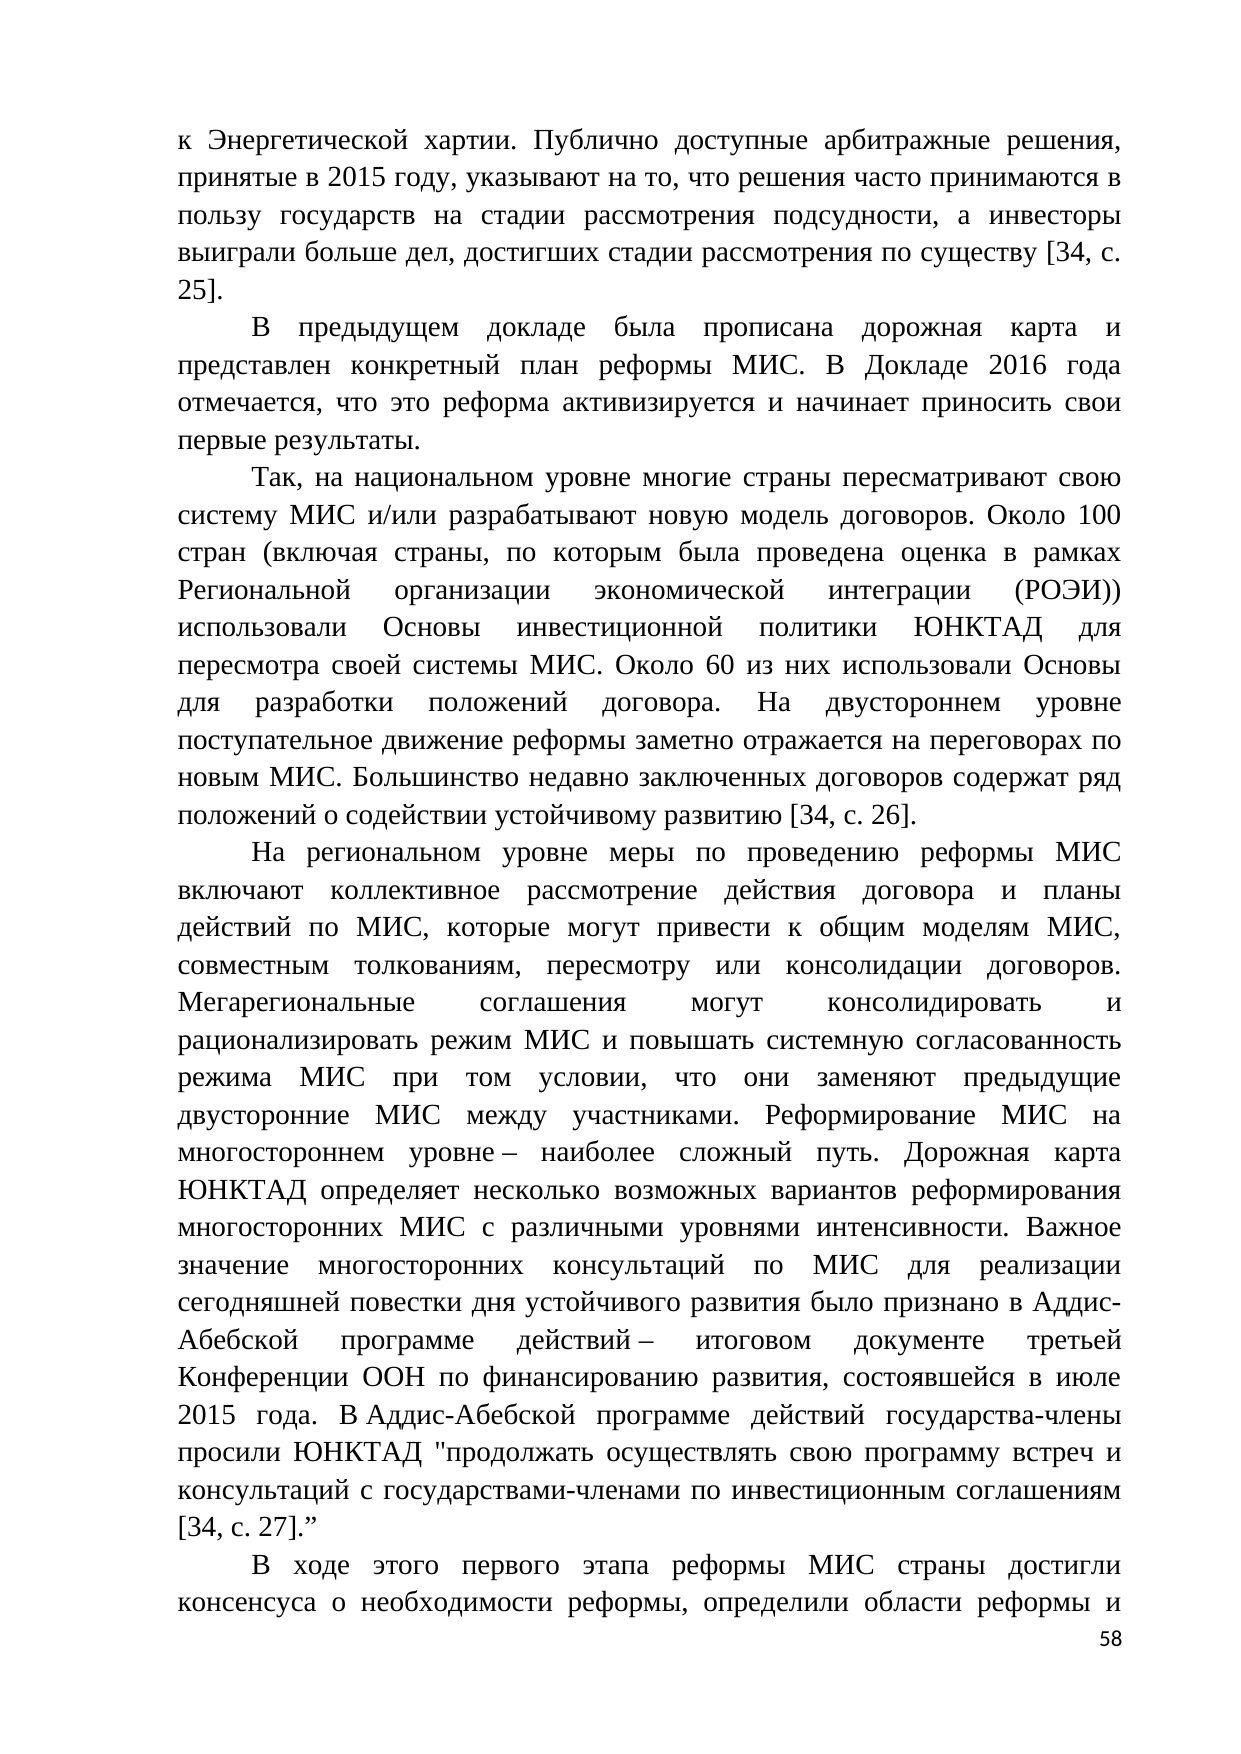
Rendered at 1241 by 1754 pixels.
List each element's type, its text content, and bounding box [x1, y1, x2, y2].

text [177, 118, 1122, 306]
text В предыдущем докладе была прописана дорожная карта и представлен конкретный план реформы МИС. В Докладе 2016 года отмечается, что это реформа активизируется и начинает приносить свои первые результаты. [177, 306, 1122, 456]
text Так, на национальном уровне многие страны пересматривают свою систему МИС и/или разрабатывают новую модель договоров. Около 100 стран (включая страны, по которым была проведена оценка в рамках Региональной организации экономической интеграции (РОЭИ)) использовали Основы инвестиционной политики ЮНКТАД для пересмотра своей системы МИС. Около 60 из них использовали Основы для разработки положений договора. На двустороннем уровне поступательное движение реформы заметно отражается на переговорах по новым МИС. Большинство недавно заключенных договоров содержат ряд положений о содействии устойчивому развитию [34, c. 26]. [177, 456, 1122, 831]
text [177, 1543, 1122, 1618]
text На региональном уровне меры по проведению реформы МИС включают коллективное рассмотрение действия договора и планы действий по МИС, которые могут привести к общим моделям МИС, совместным толкованиям, пересмотру или консолидации договоров. Мегарегиональные соглашения могут консолидировать и рационализировать режим МИС и повышать системную согласованность режима МИС при том условии, что они заменяют предыдущие двусторонние МИС между участниками. Реформирование МИС на многостороннем уровне – наиболее сложный путь. Дорожная карта ЮНКТАД определяет несколько возможных вариантов реформирования многосторонних МИС с различными уровнями интенсивности. Важное значение многосторонних консультаций по МИС для реализации сегодняшней повестки дня устойчивого развития было признано в Аддис-Абебской программе действий – итоговом документе третьей Конференции ООН по финансированию развития, состоявшейся в июле 2015 года. В Аддис-Абебской программе действий государства-члены просили ЮНКТАД "продолжать осуществлять свою программу встреч и консультаций с государствами-членами по инвестиционным соглашениям [34, c. 27].” [177, 831, 1122, 1543]
